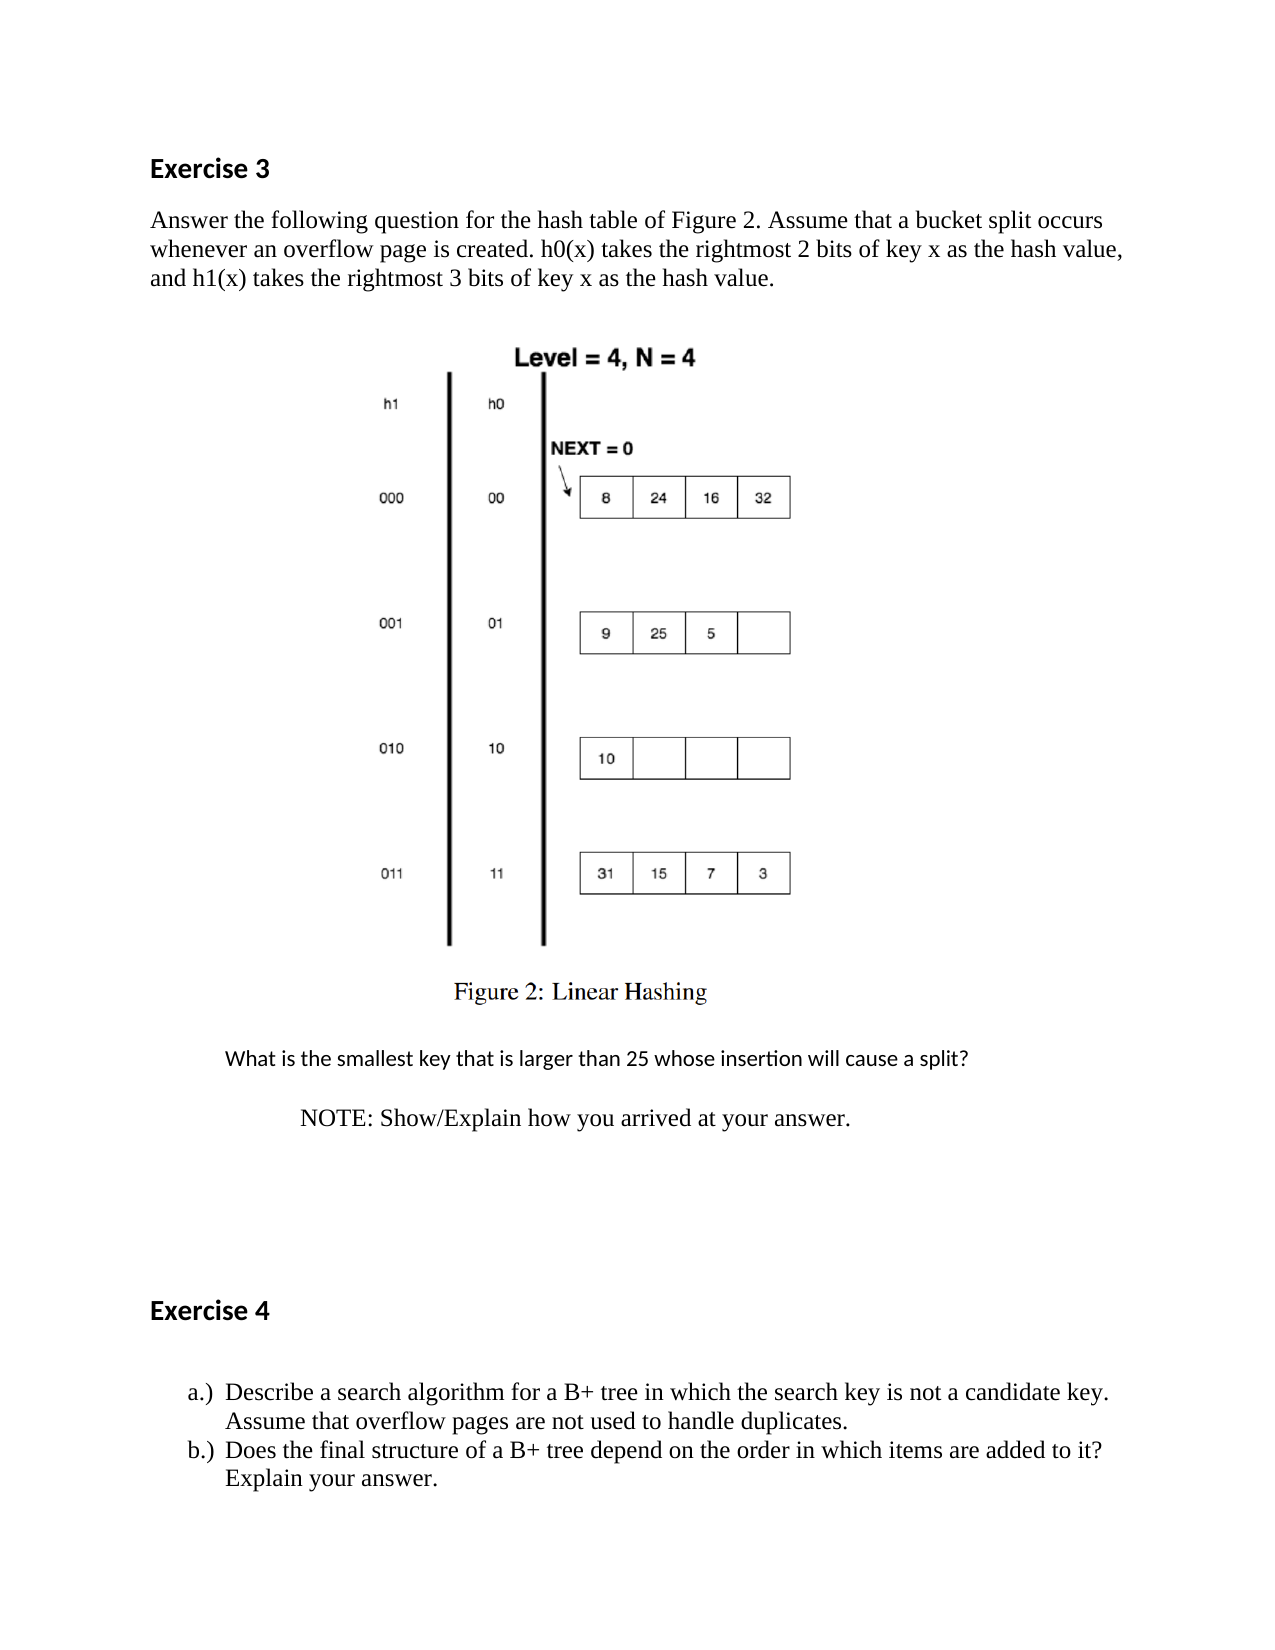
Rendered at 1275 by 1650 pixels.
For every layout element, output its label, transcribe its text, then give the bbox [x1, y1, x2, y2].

list Describe a search algorithm for a B+ tree in which the search key is not a candidate key. Assume that overflow pages are not used to handle duplicates. [187, 1377, 1125, 1435]
text Answer the following question for the hash table of Figure 2. Assume that a bucket split occurs whenever an overflow page is created. h0(x) takes the rightmost 2 bits of key x as the hash value, and h1(x) takes the rightmost 3 bits of key x as the hash value. [150, 205, 1125, 291]
text Exercise 4 [150, 1292, 1125, 1327]
text Exercise 3 [150, 150, 1125, 186]
list NOTE: Show/Explain how you arrived at your answer. [300, 1103, 1125, 1132]
picture [150, 321, 1055, 1014]
list Does the final structure of a B+ tree depend on the order in which items are added to it? Explain your answer. [187, 1435, 1125, 1492]
list What is the smallest key that is larger than 25 whose insertion will cause a split? [225, 1044, 1125, 1073]
